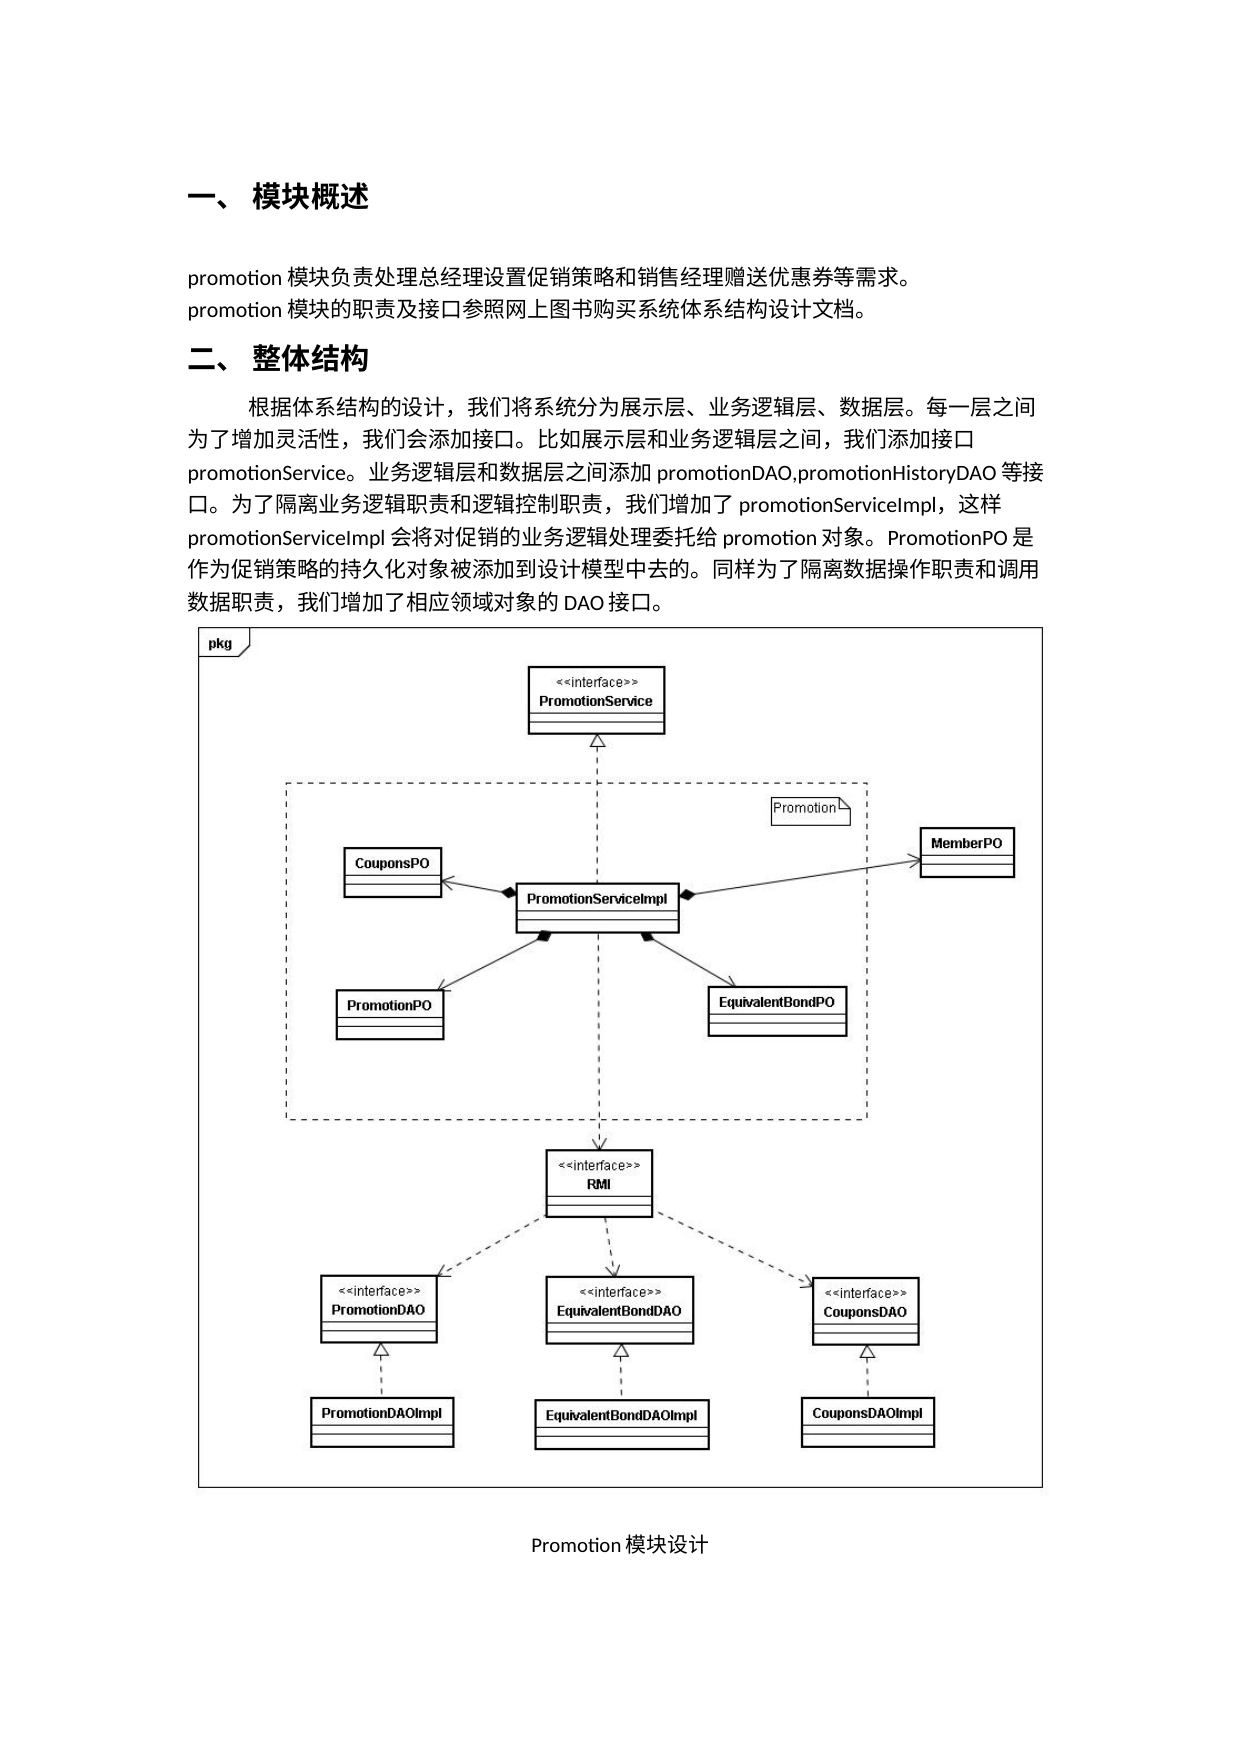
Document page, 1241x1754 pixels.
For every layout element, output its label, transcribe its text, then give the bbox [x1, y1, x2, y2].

text 二、 整体结构 [187, 324, 1053, 389]
text 根据体系结构的设计，我们将系统分为展示层、业务逻辑层、数据层。每一层之间为了增加灵活性，我们会添加接口。比如展示层和业务逻辑层之间，我们添加接口promotionService。业务逻辑层和数据层之间添加promotionDAO,promotionHistoryDAO等接口。为了隔离业务逻辑职责和逻辑控制职责，我们增加了promotionServiceImpl，这样promotionServiceImpl会将对促销的业务逻辑处理委托给promotion对象。PromotionPO是作为促销策略的持久化对象被添加到设计模型中去的。同样为了隔离数据操作职责和调用数据职责，我们增加了相应领域对象的DAO接口。 [187, 389, 1053, 617]
text Promotion模块设计 [187, 1527, 1053, 1559]
picture [187, 617, 1053, 1498]
text promotion模块负责处理总经理设置促销策略和销售经理赠送优惠券等需求。 [187, 259, 1053, 292]
text promotion模块的职责及接口参照网上图书购买系统体系结构设计文档。 [187, 292, 1053, 324]
text 一、 模块概述 [187, 162, 1053, 227]
